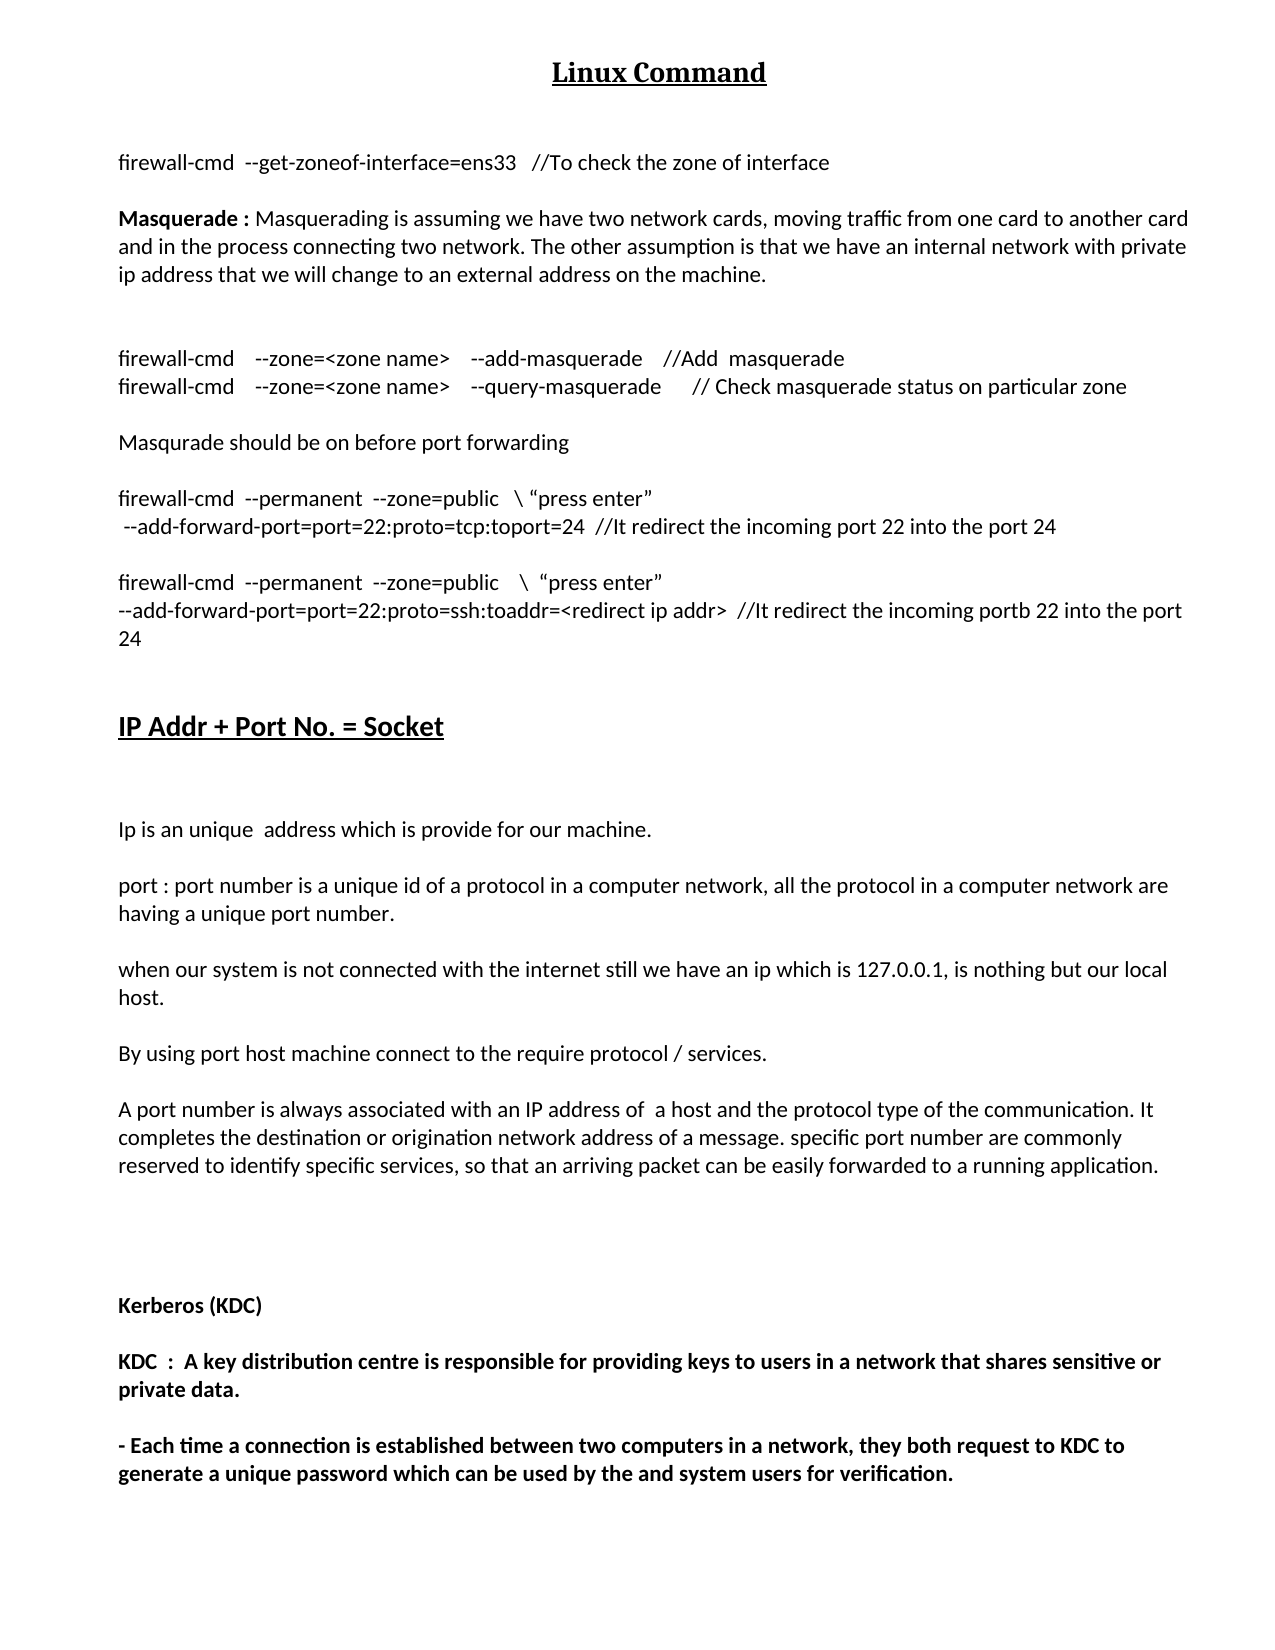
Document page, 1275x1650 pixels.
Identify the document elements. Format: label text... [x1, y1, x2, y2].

text --add-forward-port=port=22:proto=tcp:toport=24 //It redirect the incoming port 22 into the port 24 [118, 512, 1200, 540]
text when our system is not connected with the internet still we have an ip which is 127.0.0.1, is nothing but our local host. [118, 955, 1200, 1011]
text Masqurade should be on before port forwarding [118, 428, 1200, 456]
text Ip is an unique address which is provide for our machine. [118, 815, 1200, 843]
text IP Addr + Port No. = Socket [118, 708, 1200, 744]
text firewall-cmd --get-zoneof-interface=ens33 //To check the zone of interface [118, 148, 1200, 176]
text By using port host machine connect to the require protocol / services. [118, 1039, 1200, 1067]
text firewall-cmd --permanent --zone=public \ “press enter” [118, 568, 1200, 596]
text Kerberos (KDC) [118, 1291, 1200, 1319]
text KDC : A key distribution centre is responsible for providing keys to users in a network that shares sensitive or private data. [118, 1347, 1200, 1403]
text firewall-cmd --permanent --zone=public \ “press enter” [118, 484, 1200, 512]
text firewall-cmd --zone=<zone name> --query-masquerade // Check masquerade status on particular zone [118, 372, 1200, 400]
text port : port number is a unique id of a protocol in a computer network, all the protocol in a computer network are having a unique port number. [118, 871, 1200, 927]
text --add-forward-port=port=22:proto=ssh:toaddr=<redirect ip addr> //It redirect the incoming portb 22 into the port 24 [118, 596, 1200, 652]
text Masquerade : Masquerading is assuming we have two network cards, moving traffic from one card to another card and in the process connecting two network. The other assumption is that we have an internal network with private ip address that we will change to an external address on the machine. [118, 204, 1200, 288]
text firewall-cmd --zone=<zone name> --add-masquerade //Add masquerade [118, 344, 1200, 372]
